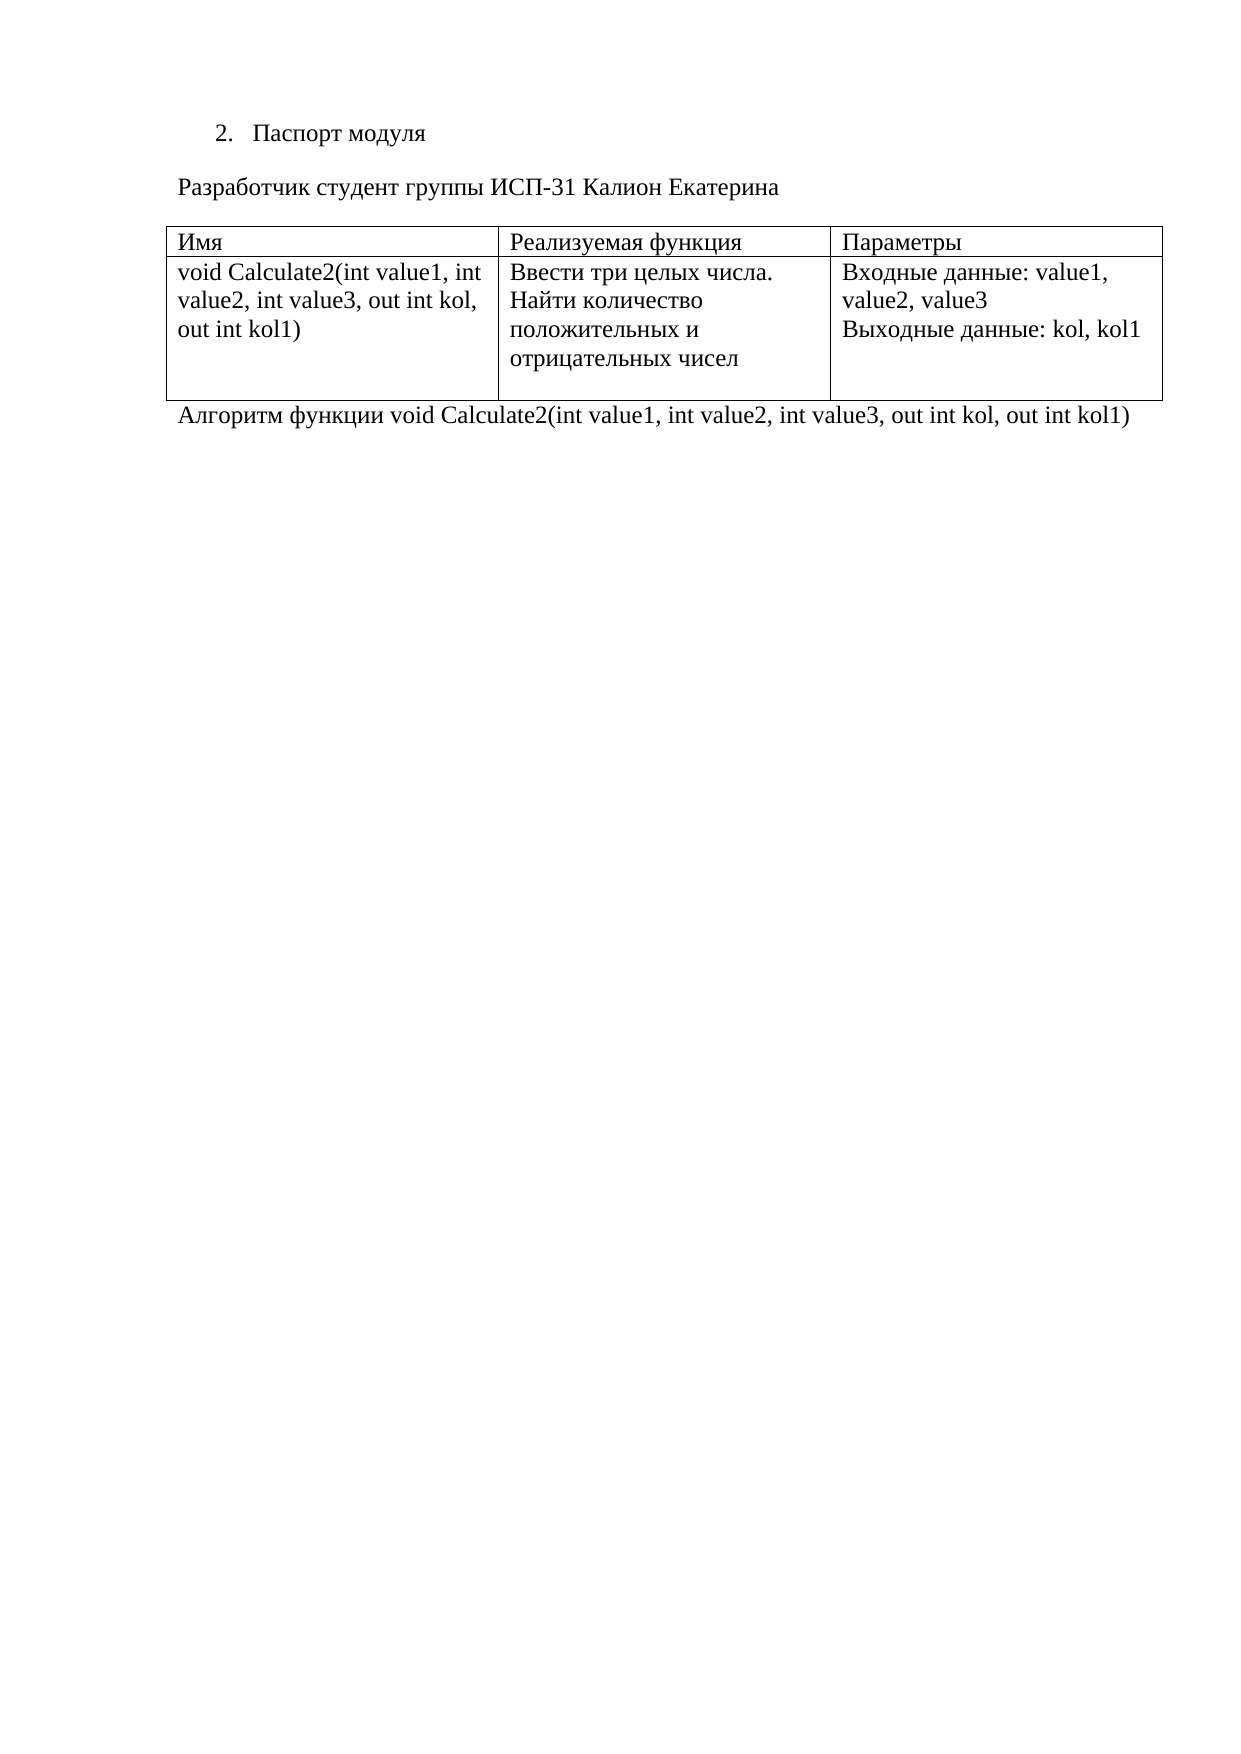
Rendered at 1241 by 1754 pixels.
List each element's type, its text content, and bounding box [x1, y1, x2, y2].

table_header Имя [167, 227, 498, 256]
table_header Параметры [831, 227, 1162, 256]
text Алгоритм функции void Calculate2(int value1, int value2, int value3, out int kol, out int kol1) [177, 401, 1152, 429]
table_cell Входные данные: value1, value2, value3 Выходные данные: kol, kol1 [831, 257, 1162, 399]
text Разработчик студент группы ИСП-31 Калион Екатерина [177, 172, 1152, 201]
table_cell Ввести три целых числа. Найти количество положительных и отрицательных чисел [499, 257, 830, 399]
table_header Реализуемая функция [499, 227, 830, 256]
table_cell void Calculate2(int value1, int value2, int value3, out int kol, out int kol1) [167, 257, 498, 399]
list Паспорт модуля [215, 118, 1152, 147]
